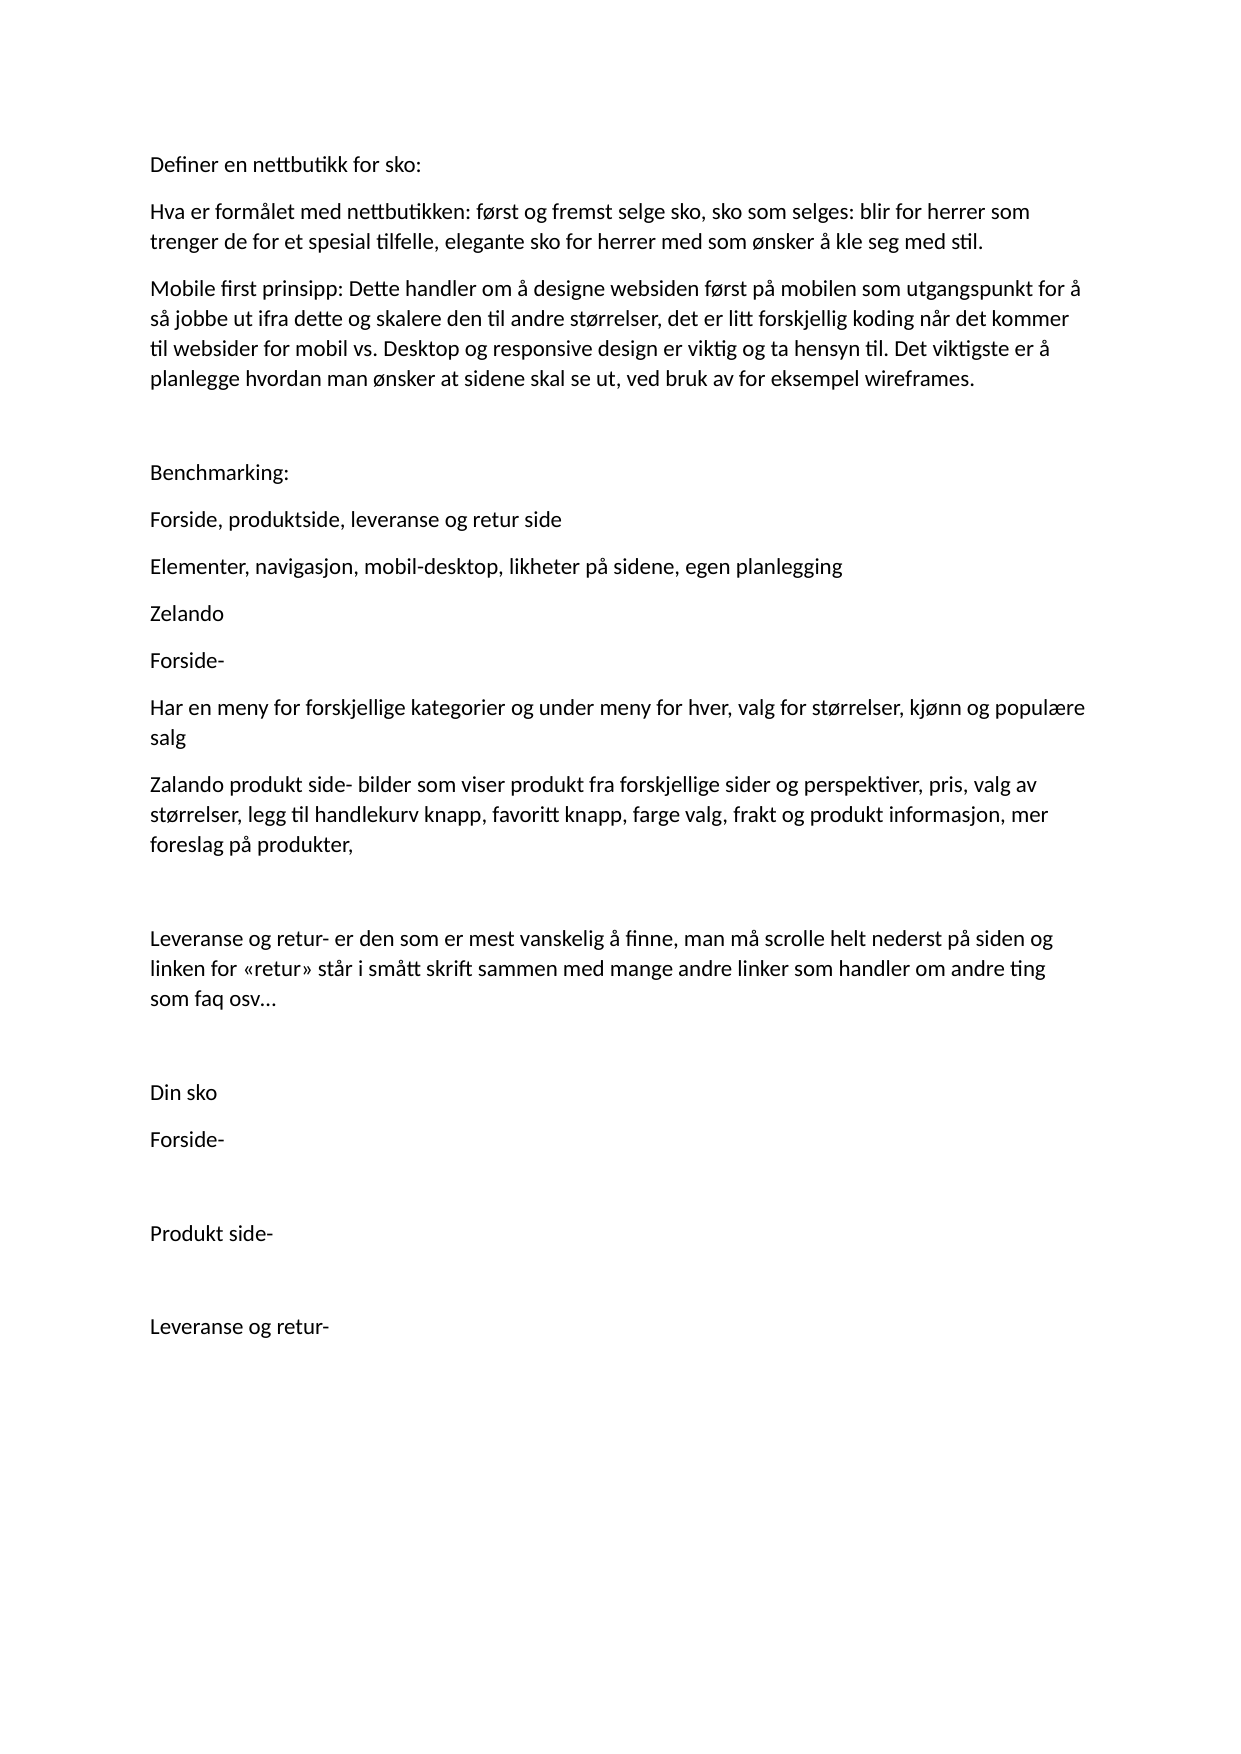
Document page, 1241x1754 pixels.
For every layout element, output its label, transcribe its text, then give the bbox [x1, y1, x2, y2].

text Leveranse og retur- er den som er mest vanskelig å finne, man må scrolle helt nederst på siden og linken for «retur» står i smått skrift sammen med mange andre linker som handler om andre ting som faq osv… [150, 924, 1090, 1012]
text Forside, produktside, leveranse og retur side [150, 505, 1090, 533]
text Forside- [150, 646, 1090, 674]
text Hva er formålet med nettbutikken: først og fremst selge sko, sko som selges: blir for herrer som trenger de for et spesial tilfelle, elegante sko for herrer med som ønsker å kle seg med stil. [150, 197, 1090, 255]
text Forside- [150, 1125, 1090, 1153]
text Produkt side- [150, 1219, 1090, 1247]
text Har en meny for forskjellige kategorier og under meny for hver, valg for størrelser, kjønn og populære salg [150, 693, 1090, 751]
text Zelando [150, 599, 1090, 627]
text Elementer, navigasjon, mobil-desktop, likheter på sidene, egen planlegging [150, 552, 1090, 580]
text Benchmarking: [150, 458, 1090, 486]
text Zalando produkt side- bilder som viser produkt fra forskjellige sider og perspektiver, pris, valg av størrelser, legg til handlekurv knapp, favoritt knapp, farge valg, frakt og produkt informasjon, mer foreslag på produkter, [150, 770, 1090, 858]
text Mobile first prinsipp: Dette handler om å designe websiden først på mobilen som utgangspunkt for å så jobbe ut ifra dette og skalere den til andre størrelser, det er litt forskjellig koding når det kommer til websider for mobil vs. Desktop og responsive design er viktig og ta hensyn til. Det viktigste er å planlegge hvordan man ønsker at sidene skal se ut, ved bruk av for eksempel wireframes. [150, 274, 1090, 393]
text Din sko [150, 1078, 1090, 1106]
text Leveranse og retur- [150, 1312, 1090, 1341]
text Definer en nettbutikk for sko: [150, 150, 1090, 178]
